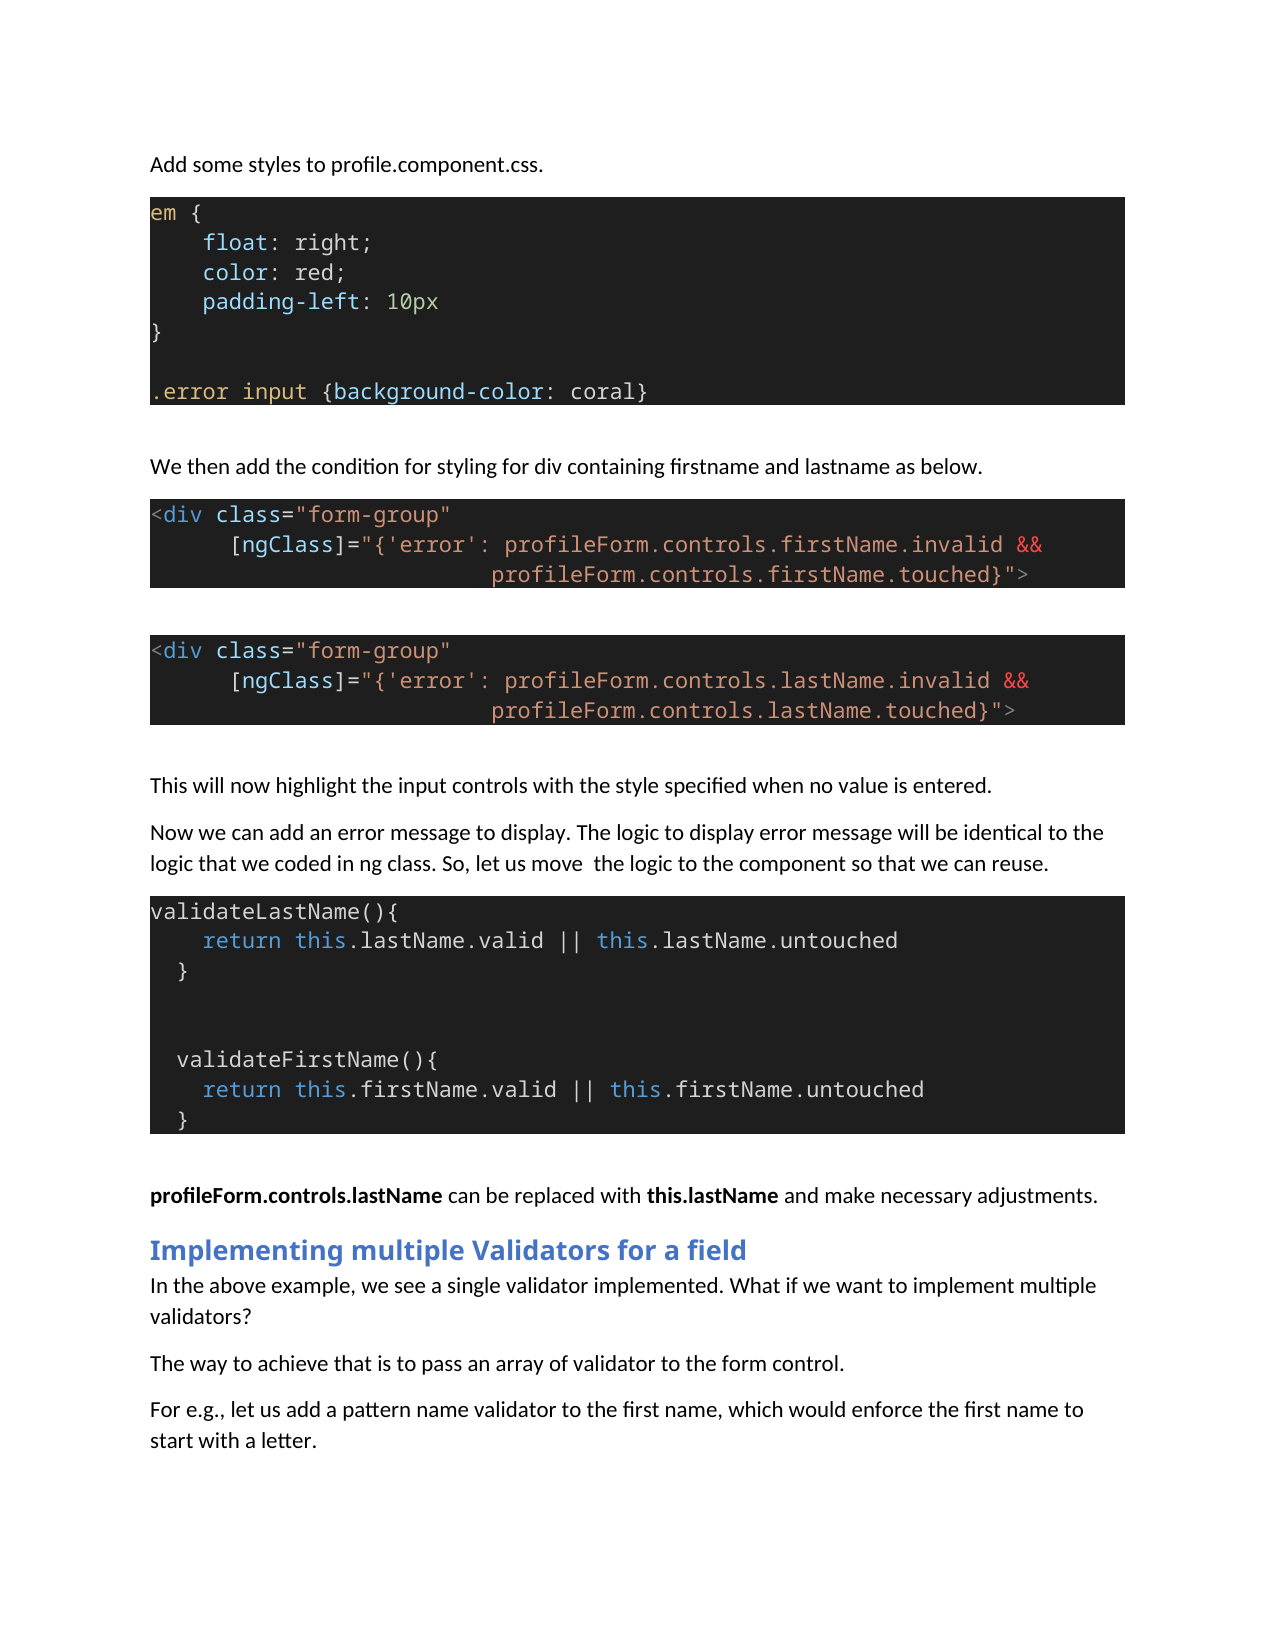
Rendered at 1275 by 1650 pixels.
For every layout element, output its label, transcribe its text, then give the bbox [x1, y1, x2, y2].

subtitle Implementing multiple Validators for a field [150, 1232, 1125, 1269]
text [ngClass]="{'error': profileForm.controls.lastName.invalid && [150, 665, 1125, 695]
text Add some styles to profile.component.css. [150, 150, 1125, 178]
text color: red; [150, 256, 1125, 286]
text } [150, 1104, 1125, 1134]
text In the above example, we see a single validator implemented. What if we want to implement multiple validators? [150, 1272, 1125, 1330]
text <div class="form-group" [150, 499, 1125, 529]
text For e.g., let us add a pattern name validator to the first name, which would enforce the first name to start with a letter. [150, 1396, 1125, 1454]
text } [150, 955, 1125, 985]
text profileForm.controls.lastName.touched}"> [150, 695, 1125, 725]
text validateLastName(){ [150, 896, 1125, 925]
text We then add the condition for styling for div containing firstname and lastname as below. [150, 452, 1125, 480]
text validateFirstName(){ [150, 1044, 1125, 1074]
text em { [150, 197, 1125, 227]
text .error input {background-color: coral} [150, 376, 1125, 405]
text Now we can add an error message to display. The logic to display error message will be identical to the logic that we coded in ng class. So, let us move the logic to the component so that we can reuse. [150, 818, 1125, 877]
text float: right; [150, 227, 1125, 256]
text } [150, 316, 1125, 346]
text profileForm.controls.lastName can be replaced with this.lastName and make necessary adjustments. [150, 1181, 1125, 1209]
text <div class="form-group" [150, 635, 1125, 665]
text The way to achieve that is to pass an array of validator to the form control. [150, 1349, 1125, 1377]
text padding-left: 10px [150, 286, 1125, 316]
text [ngClass]="{'error': profileForm.controls.firstName.invalid && [150, 529, 1125, 559]
text return this.firstName.valid || this.firstName.untouched [150, 1074, 1125, 1104]
text profileForm.controls.firstName.touched}"> [150, 559, 1125, 588]
text This will now highlight the input controls with the style specified when no value is entered. [150, 772, 1125, 800]
text return this.lastName.valid || this.lastName.untouched [150, 925, 1125, 955]
